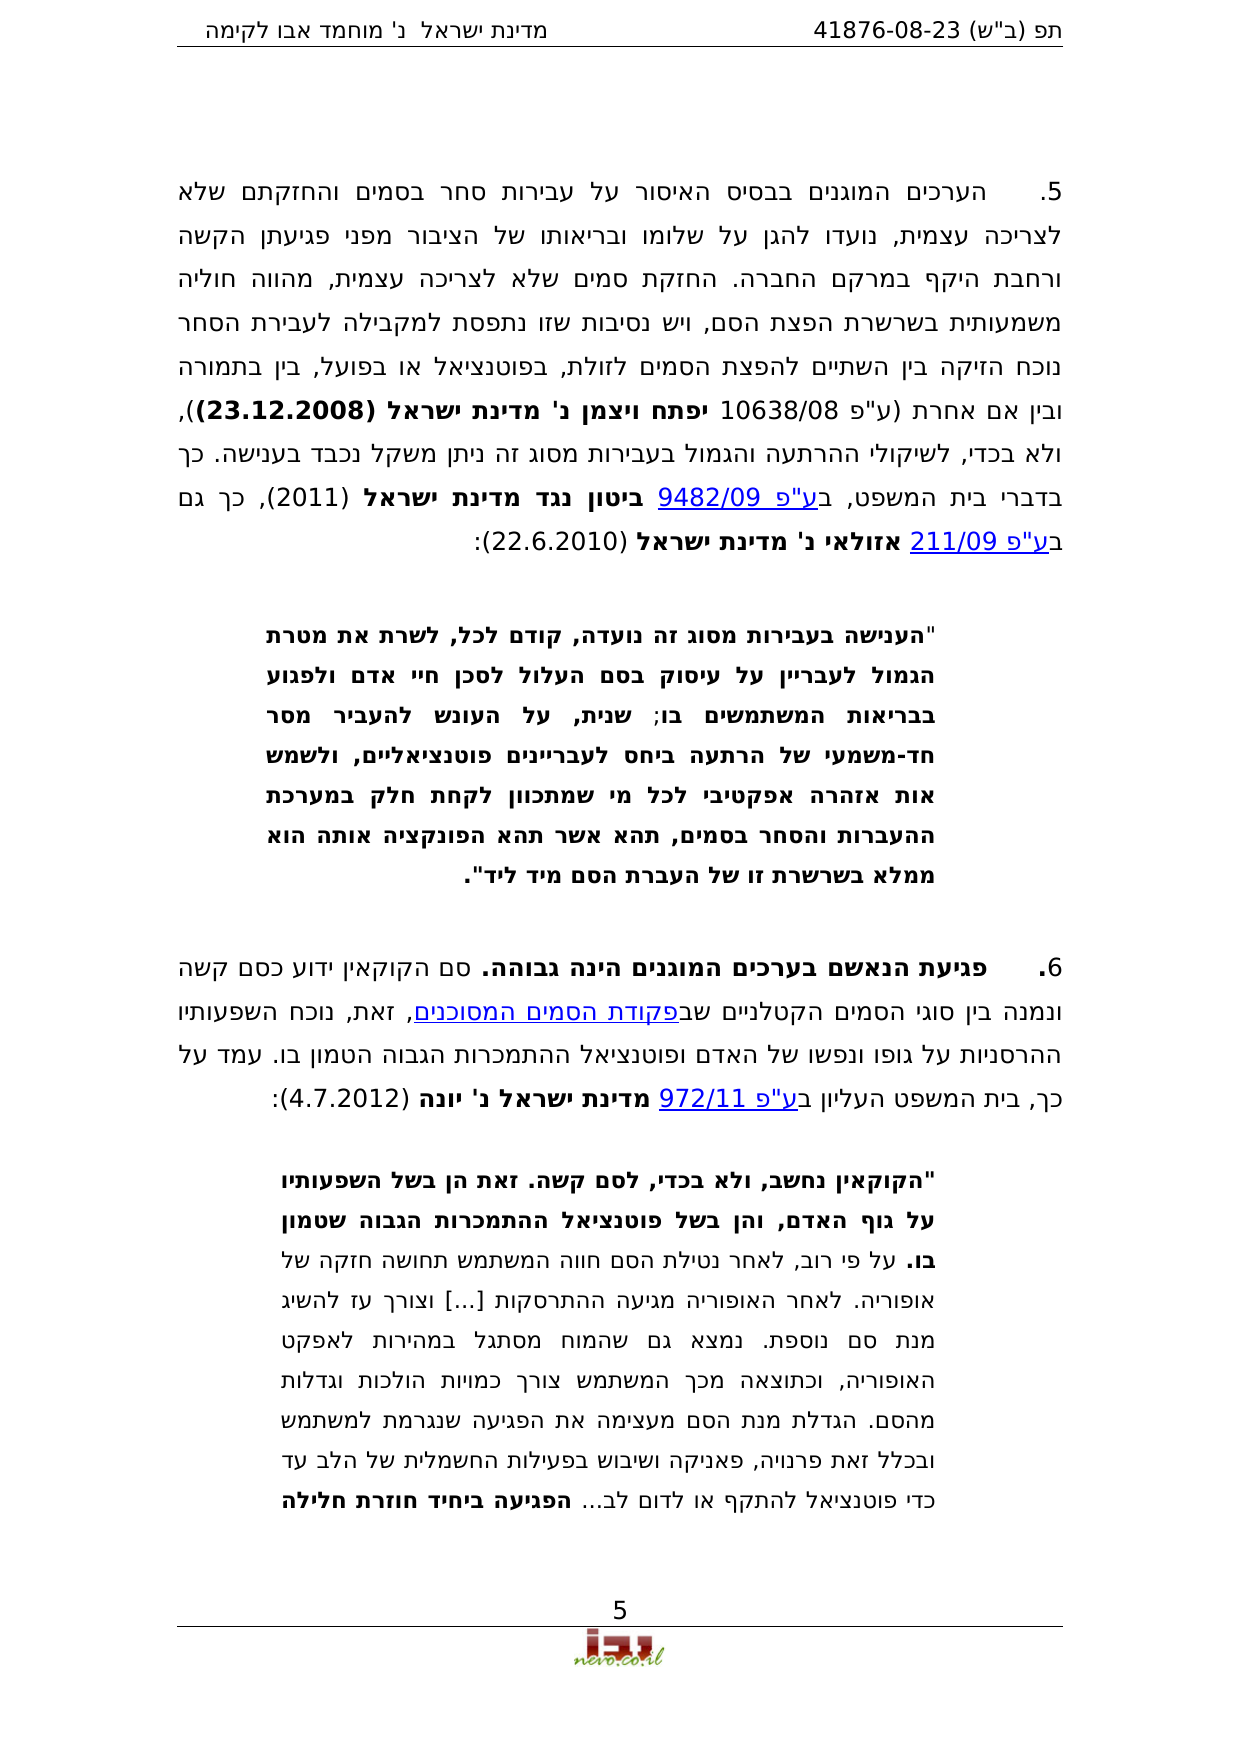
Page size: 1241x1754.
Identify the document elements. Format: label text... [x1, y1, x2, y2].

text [281, 1167, 936, 1514]
list 5. הערכים המוגנים בבסיס האיסור על עבירות סחר בסמים והחזקתם שלא לצריכה עצמית, נועדו להגן על שלומו ובריאותו של הציבור מפני פגיעתן הקשה ורחבת היקף במרקם החברה. החזקת סמים שלא לצריכה עצמית, מהווה חוליה משמעותית בשרשרת הפצת הסם, ויש נסיבות שזו נתפסת למקבילה לעבירת הסחר נוכח הזיקה בין השתיים להפצת הסמים לזולת, בפוטנציאל או בפועל, בין בתמורה ובין אם אחרת (ע"פ 10638/08 יפתח ויצמן נ' מדינת ישראל (23.12.2008)), ולא בכדי, לשיקולי ההרתעה והגמול בעבירות מסוג זה ניתן משקל נכבד בענישה. כך בדברי בית המשפט, בע"פ 9482/09 ביטון נגד מדינת ישראל (2011), כך גם בע"פ 211/09 אזולאי נ' מדינת ישראל (22.6.2010): [177, 177, 1063, 556]
text "הענישה בעבירות מסוג זה נועדה, קודם לכל, לשרת את מטרת הגמול לעבריין על עיסוק בסם העלול לסכן חיי אדם ולפגוע בבריאות המשתמשים בו; שנית, על העונש להעביר מסר חד-משמעי של הרתעה ביחס לעבריינים פוטנציאליים, ולשמש אות אזהרה אפקטיבי לכל מי שמתכוון לקחת חלק במערכת ההעברות והסחר בסמים, תהא אשר תהא הפונקציה אותה הוא ממלא בשרשרת זו של העברת הסם מיד ליד". [266, 622, 936, 889]
picture [574, 1628, 666, 1667]
text 6. פגיעת הנאשם בערכים המוגנים הינה גבוהה. סם הקוקאין ידוע כסם קשה ונמנה בין סוגי הסמים הקטלניים שבפקודת הסמים המסוכנים, זאת, נוכח השפעותיו ההרסניות על גופו ונפשו של האדם ופוטנציאל ההתמכרות הגבוה הטמון בו. עמד על כך, בית המשפט העליון בע"פ 972/11 מדינת ישראל נ' יונה (4.7.2012): [177, 953, 1063, 1113]
